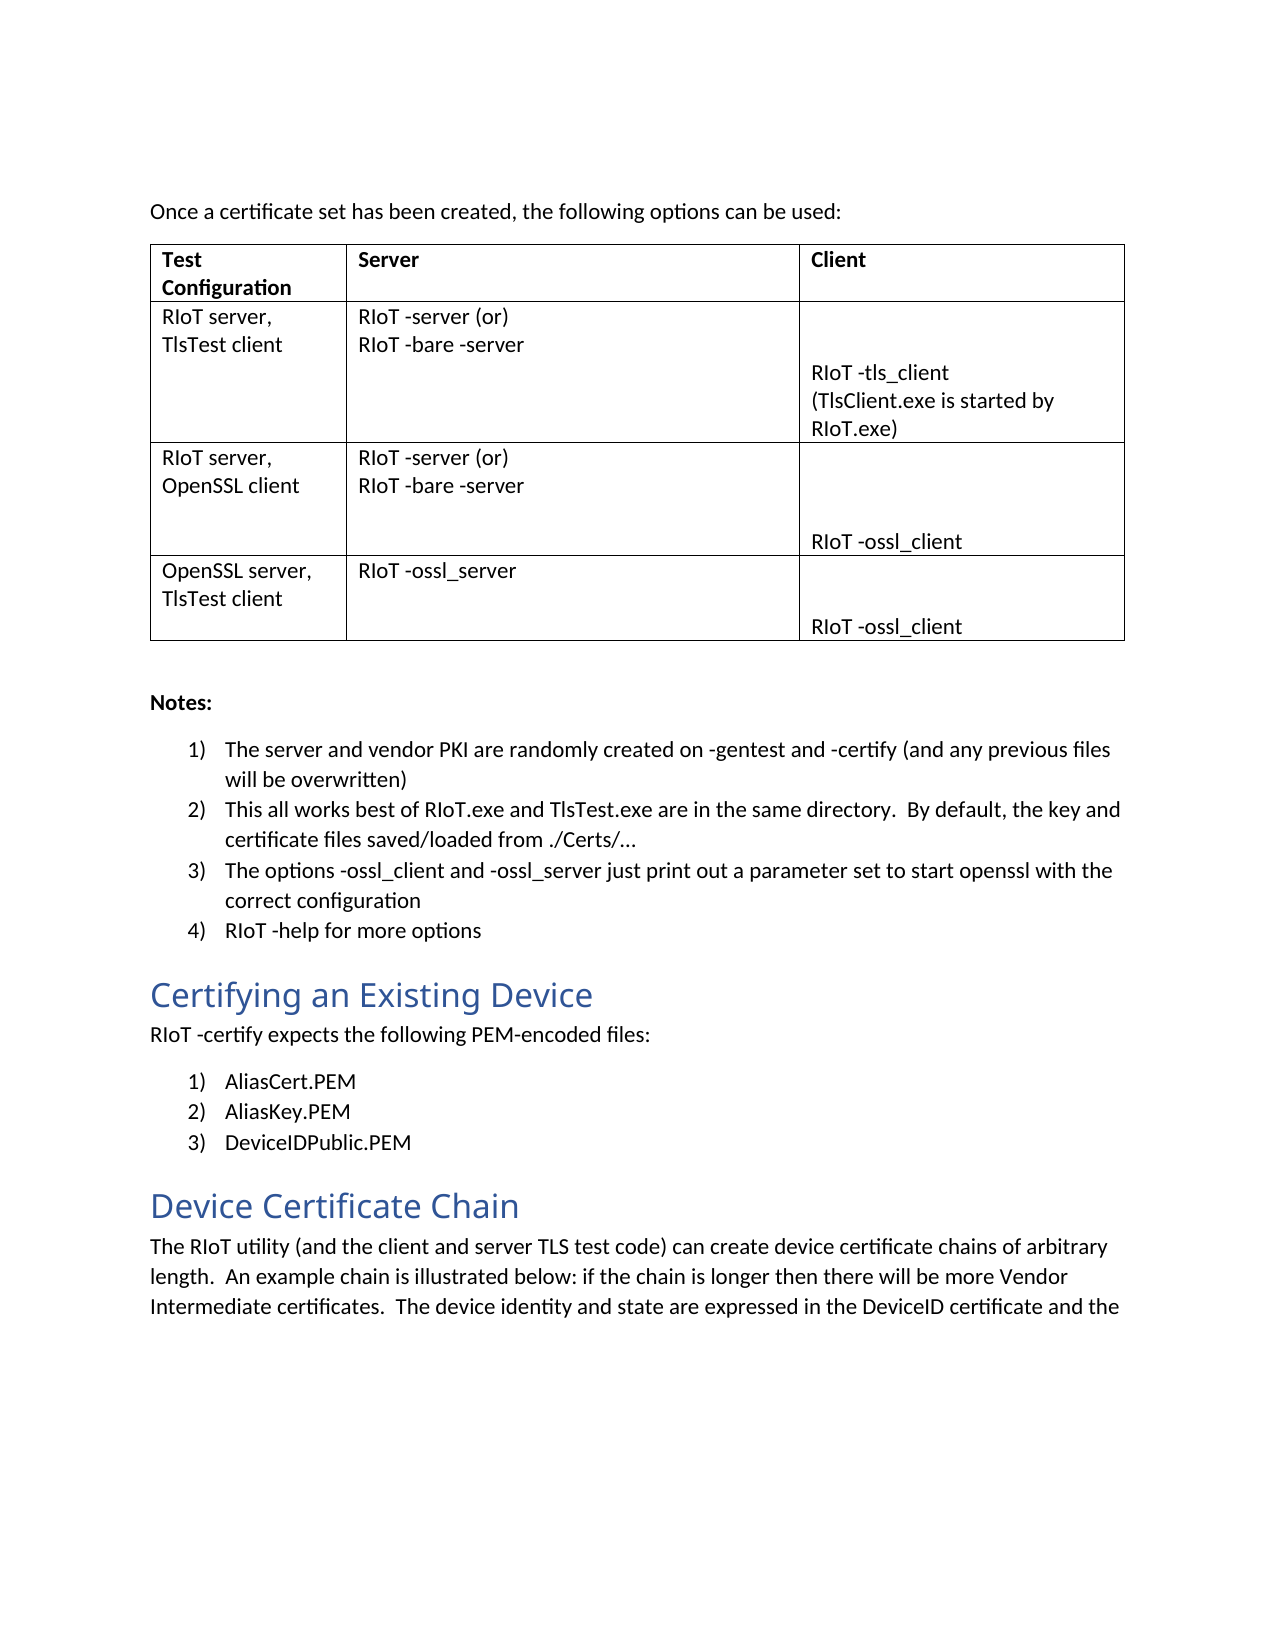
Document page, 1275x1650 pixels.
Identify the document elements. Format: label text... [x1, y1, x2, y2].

text Notes: [150, 688, 1125, 716]
list The server and vendor PKI are randomly created on -gentest and -certify (and any previous files will be overwritten) [187, 735, 1125, 793]
list DeviceIDPublic.PEM [187, 1128, 1125, 1156]
table_cell RIoT -server (or) RIoT -bare -server [347, 443, 799, 555]
list AliasCert.PEM [187, 1067, 1125, 1095]
list RIoT -help for more options [187, 916, 1125, 944]
list This all works best of RIoT.exe and TlsTest.exe are in the same directory. By default, the key and certificate files saved/loaded from ./Certs/… [187, 795, 1125, 854]
text RIoT -certify expects the following PEM-encoded files: [150, 1020, 1125, 1048]
table_cell RIoT -ossl_client [800, 443, 1124, 555]
subtitle Device Certificate Chain [150, 1183, 1125, 1228]
table_header Test Configuration [151, 245, 346, 301]
list AliasKey.PEM [187, 1097, 1125, 1126]
text Once a certificate set has been created, the following options can be used: [150, 197, 1125, 225]
table_header Server [347, 245, 799, 301]
table_cell RIoT -ossl_server [347, 556, 799, 640]
table_cell RIoT server, OpenSSL client [151, 443, 346, 555]
table_cell RIoT server, TlsTest client [151, 302, 346, 442]
table_cell RIoT -ossl_client [800, 556, 1124, 640]
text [150, 1232, 1125, 1320]
table_cell OpenSSL server, TlsTest client [151, 556, 346, 640]
table_cell RIoT -server (or) RIoT -bare -server [347, 302, 799, 442]
table_cell RIoT -tls_client (TlsClient.exe is started by RIoT.exe) [800, 302, 1124, 442]
subtitle Certifying an Existing Device [150, 971, 1125, 1017]
list The options -ossl_client and -ossl_server just print out a parameter set to start openssl with the correct configuration [187, 856, 1125, 914]
table_header Client [800, 245, 1124, 301]
